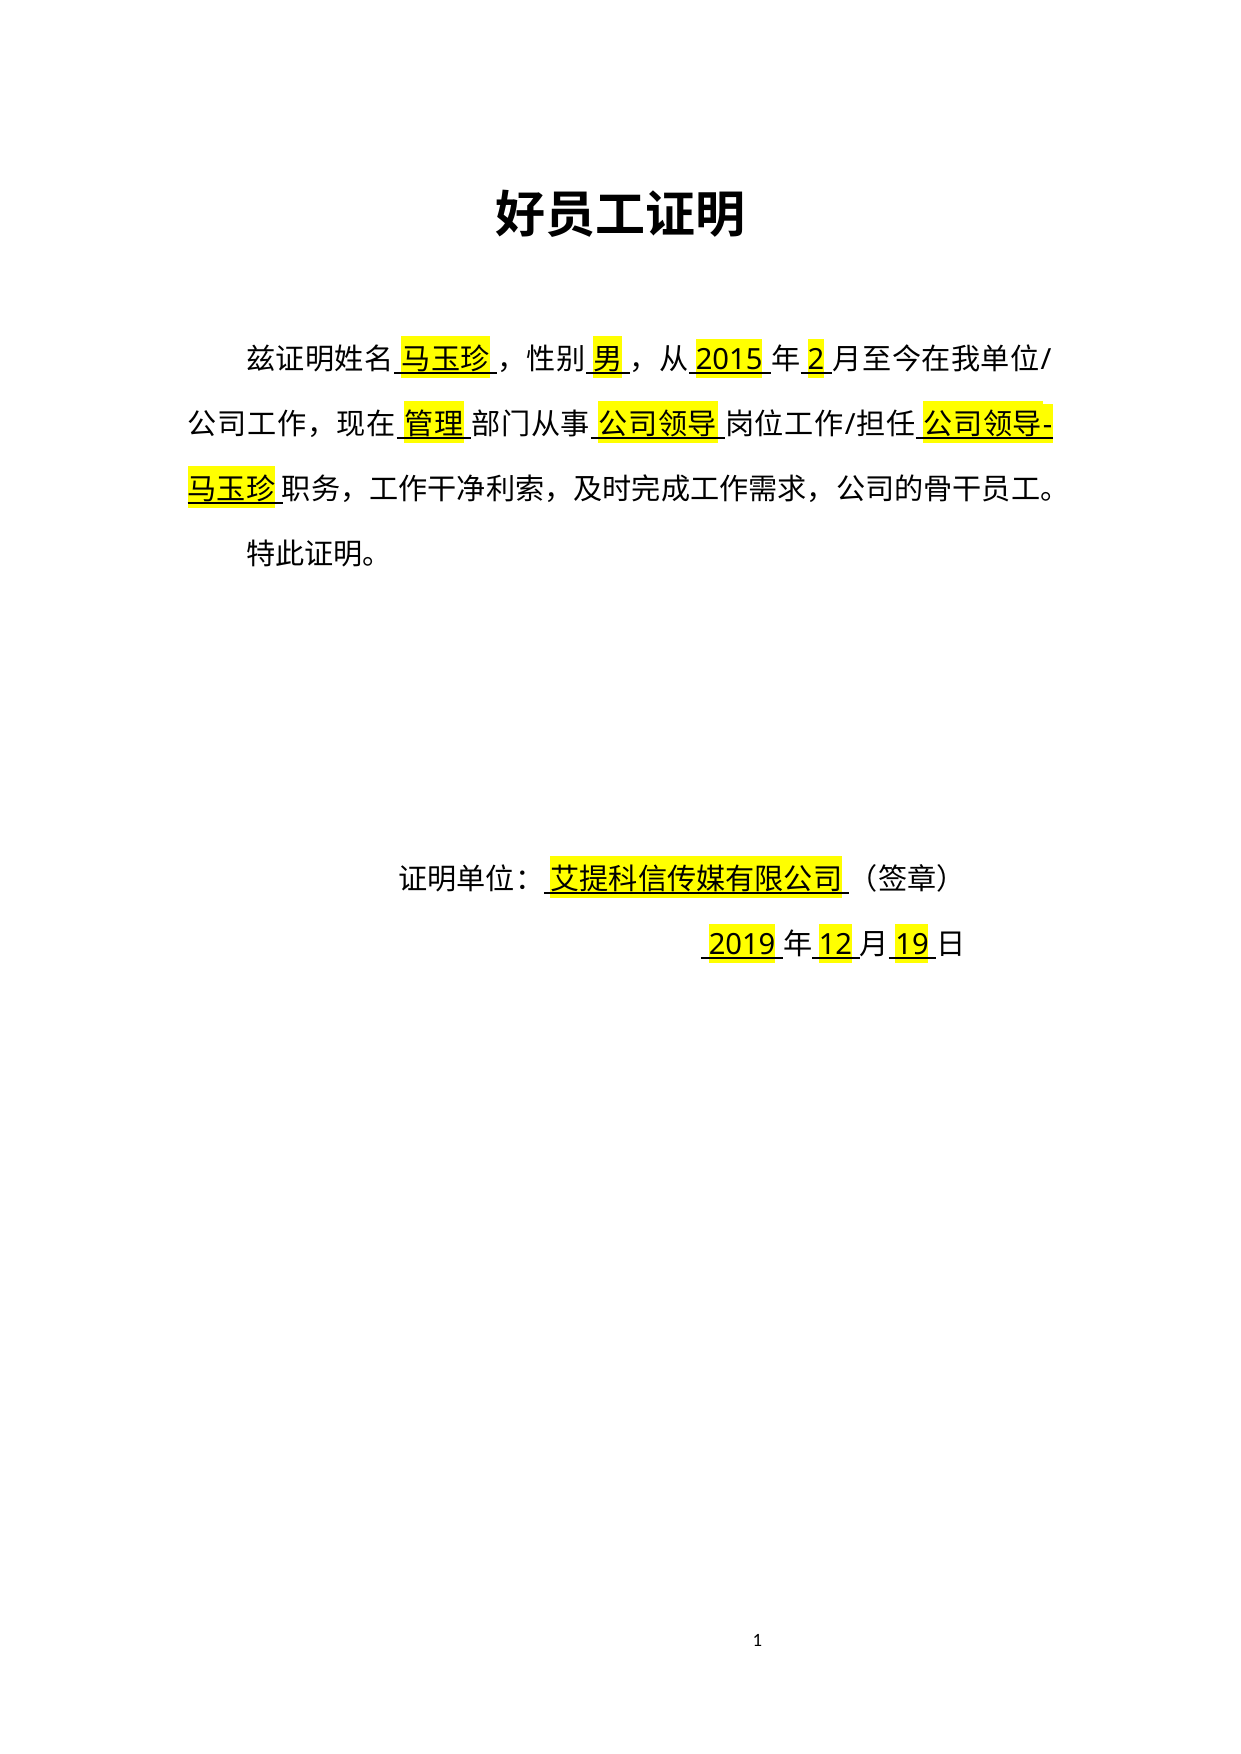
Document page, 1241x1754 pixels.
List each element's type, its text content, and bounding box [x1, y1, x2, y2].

text 兹证明姓名 马玉珍 ，性别 男 ，从 2015 年 2 月至今在我单位/公司工作，现在 管理 部门从事 公司领导 岗位工作/担任 公司领导-马玉珍 职务，工作干净利索，及时完成工作需求，公司的骨干员工。 [187, 324, 1053, 519]
text 2019 年 12 月 19 日 [187, 909, 965, 974]
text 特此证明。 [187, 519, 1053, 584]
text 证明单位： 艾提科信传媒有限公司 （签章） [187, 844, 965, 909]
text 好员工证明 [187, 162, 1053, 259]
